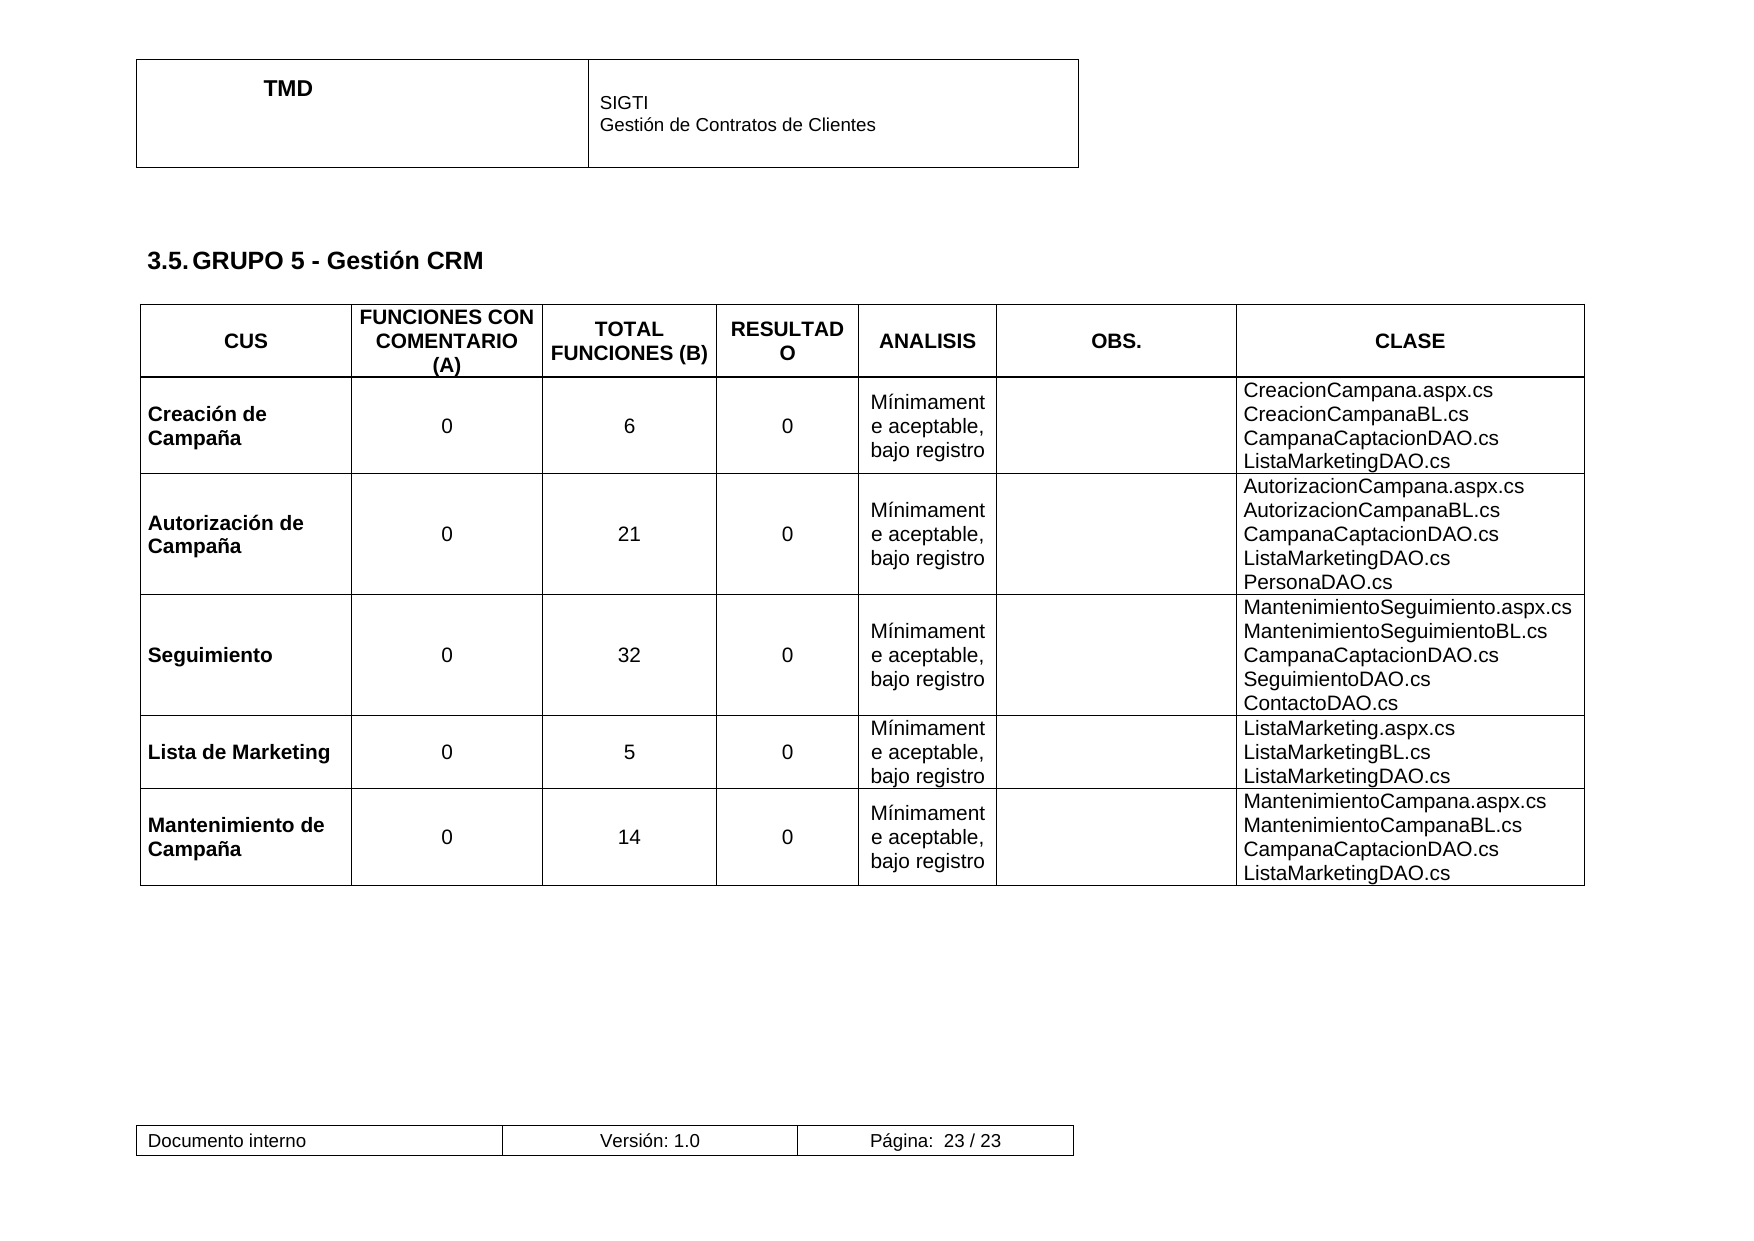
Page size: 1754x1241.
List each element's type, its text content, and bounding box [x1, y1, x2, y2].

table_header CUS [141, 305, 351, 376]
table_cell 5 [543, 716, 716, 788]
table_cell [997, 595, 1236, 715]
table_cell [997, 378, 1236, 473]
table_cell Lista de Marketing [141, 716, 351, 788]
table_cell Mínimamente aceptable, bajo registro [859, 378, 996, 473]
table_cell 0 [717, 716, 858, 788]
table_cell 32 [543, 595, 716, 715]
table_cell 14 [543, 789, 716, 885]
table_cell [997, 716, 1236, 788]
table_cell 0 [352, 474, 542, 594]
table_cell 0 [717, 595, 858, 715]
table_cell 0 [352, 716, 542, 788]
table_cell 0 [352, 789, 542, 885]
table_cell [997, 789, 1236, 885]
table_cell Seguimiento [141, 595, 351, 715]
table_cell MantenimientoCampana.aspx.cs MantenimientoCampanaBL.cs CampanaCaptacionDAO.cs ListaMarketingDAO.cs [1237, 789, 1584, 885]
table_cell Mínimamente aceptable, bajo registro [859, 595, 996, 715]
table_cell 0 [352, 378, 542, 473]
table_header OBS. [997, 305, 1236, 376]
table_cell 21 [543, 474, 716, 594]
table_cell MantenimientoSeguimiento.aspx.cs MantenimientoSeguimientoBL.cs CampanaCaptacionDAO.cs SeguimientoDAO.cs ContactoDAO.cs [1237, 595, 1584, 715]
table_header FUNCIONES CON COMENTARIO (A) [352, 305, 542, 376]
subtitle GRUPO 5 - Gestión CRM [147, 246, 1606, 275]
table_cell Autorización de Campaña [141, 474, 351, 594]
table_cell 6 [543, 378, 716, 473]
table_cell Mantenimiento de Campaña [141, 789, 351, 885]
table_cell 0 [352, 595, 542, 715]
table_header CLASE [1237, 305, 1584, 376]
table_cell Mínimamente aceptable, bajo registro [859, 474, 996, 594]
table_cell Creación de Campaña [141, 378, 351, 473]
table_cell 0 [717, 789, 858, 885]
table_cell ListaMarketing.aspx.cs ListaMarketingBL.cs ListaMarketingDAO.cs [1237, 716, 1584, 788]
table_header TOTAL FUNCIONES (B) [543, 305, 716, 376]
table_cell Mínimamente aceptable, bajo registro [859, 789, 996, 885]
table_cell Mínimamente aceptable, bajo registro [859, 716, 996, 788]
table_cell AutorizacionCampana.aspx.cs AutorizacionCampanaBL.cs CampanaCaptacionDAO.cs ListaMarketingDAO.cs PersonaDAO.cs [1237, 474, 1584, 594]
table_header RESULTADO [717, 305, 858, 376]
table_cell 0 [717, 474, 858, 594]
table_cell [997, 474, 1236, 594]
table_header ANALISIS [859, 305, 996, 376]
table_cell CreacionCampana.aspx.cs CreacionCampanaBL.cs CampanaCaptacionDAO.cs ListaMarketingDAO.cs [1237, 378, 1584, 473]
table_cell 0 [717, 378, 858, 473]
